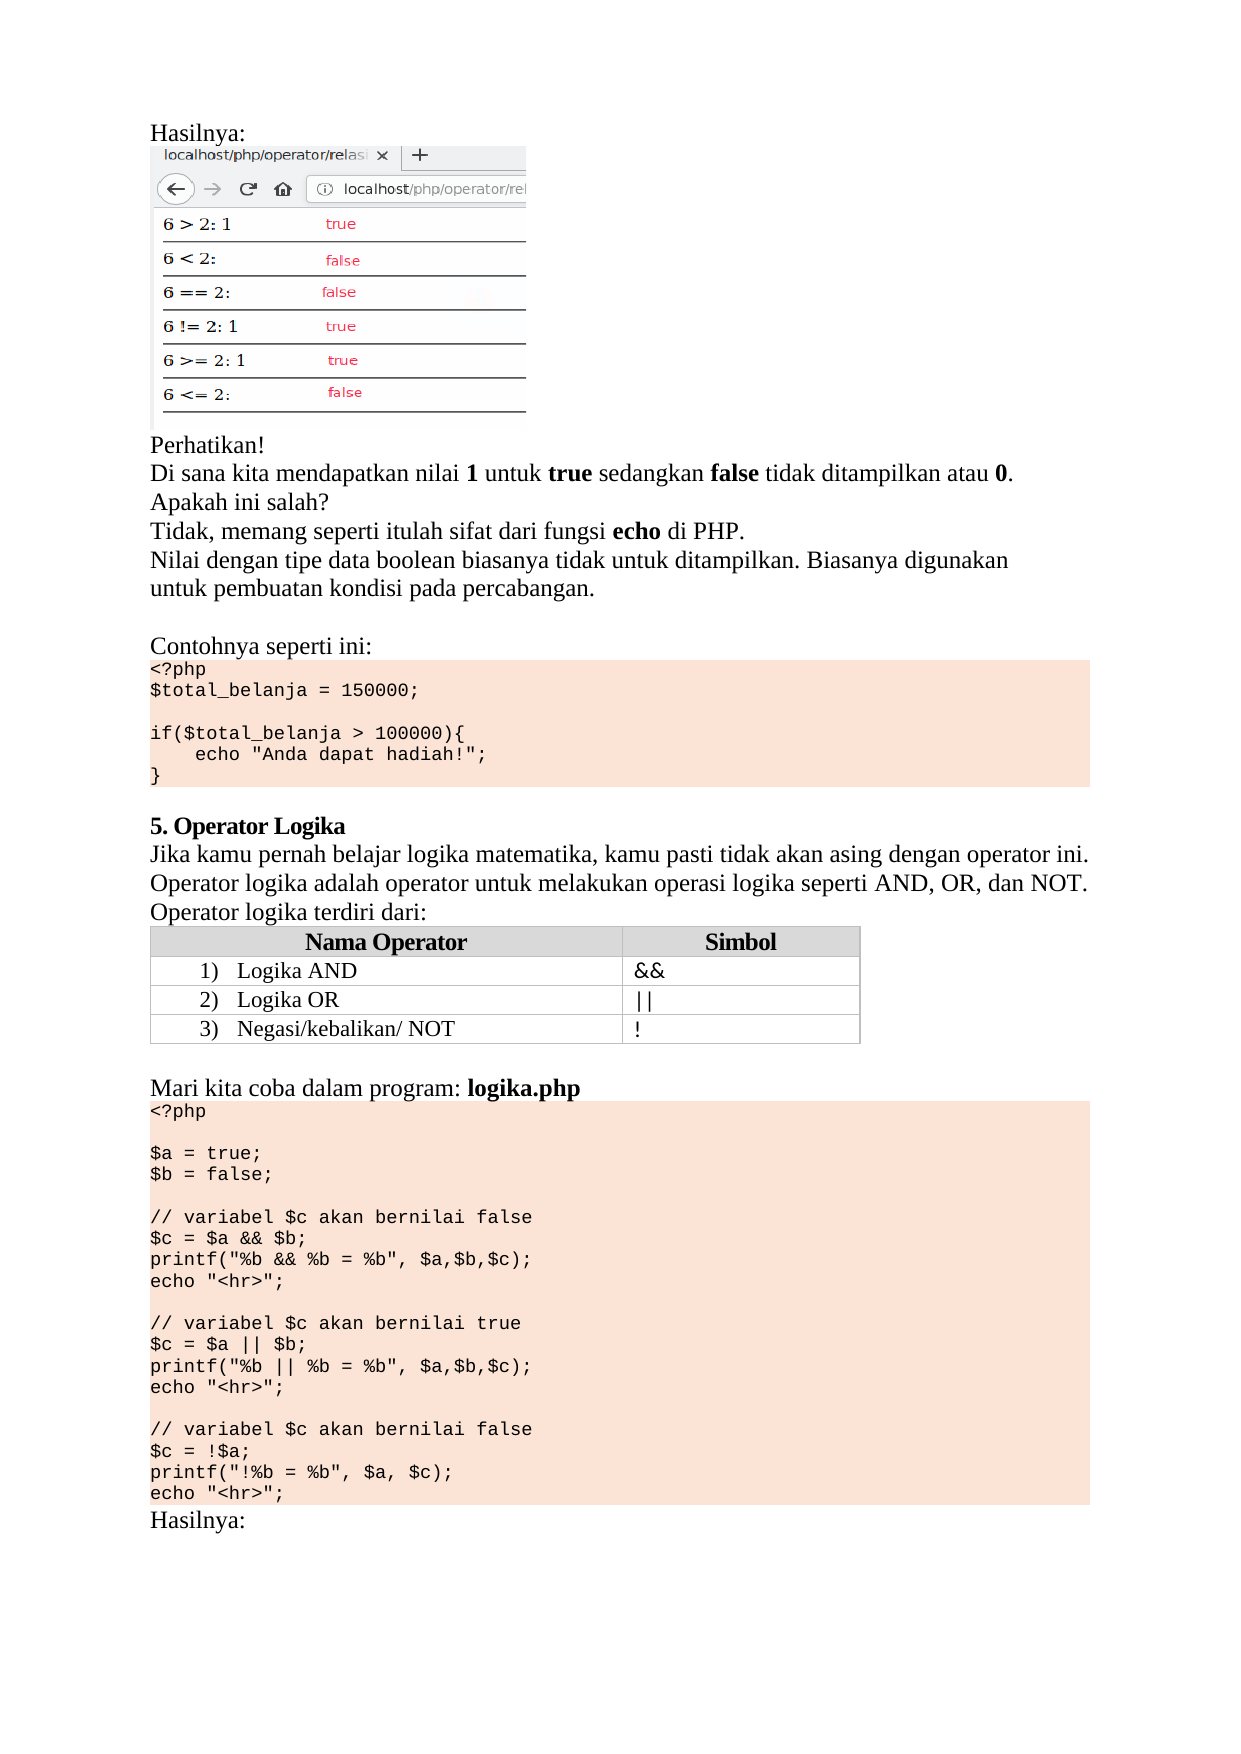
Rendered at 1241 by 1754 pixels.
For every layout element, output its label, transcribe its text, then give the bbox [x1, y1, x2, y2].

text Hasilnya: [150, 1505, 1090, 1534]
text // variabel $c akan bernilai true [150, 1314, 1090, 1335]
table_cell Negasi/kebalikan/ NOT [151, 1015, 622, 1043]
text Nilai dengan tipe data boolean biasanya tidak untuk ditampilkan. Biasanya digunakan untuk pembuatan kondisi pada percabangan. [150, 545, 1090, 602]
text $c = $a && $b; [150, 1229, 1090, 1250]
text $b = false; [150, 1165, 1090, 1186]
text Tidak, memang seperti itulah sifat dari fungsi echo di PHP. [150, 516, 1090, 545]
table_cell ! [623, 1015, 859, 1043]
text printf("!%b = %b", $a, $c); [150, 1463, 1090, 1484]
text Jika kamu pernah belajar logika matematika, kamu pasti tidak akan asing dengan operator ini. [150, 839, 1090, 868]
text // variabel $c akan bernilai false [150, 1208, 1090, 1229]
text Apakah ini salah? [150, 487, 1090, 516]
text $c = !$a; [150, 1441, 1090, 1463]
text // variabel $c akan bernilai false [150, 1420, 1090, 1441]
text $total_belanja = 150000; [150, 681, 1090, 702]
text Perhatikan! [150, 430, 1090, 458]
text <?php [150, 1101, 1090, 1123]
table_cell Logika OR [151, 986, 622, 1014]
text echo "<hr>"; [150, 1378, 1090, 1399]
picture [150, 146, 527, 430]
table_header Simbol [623, 927, 859, 956]
table_cell || [623, 986, 859, 1014]
text echo "Anda dapat hadiah!"; [150, 745, 1090, 766]
text Di sana kita mendapatkan nilai 1 untuk true sedangkan false tidak ditampilkan atau 0. [150, 458, 1090, 487]
table_cell Logika AND [151, 957, 622, 985]
text Mari kita coba dalam program: logika.php [150, 1073, 1090, 1101]
text <?php [150, 660, 1090, 681]
table_cell && [623, 957, 859, 985]
text if($total_belanja > 100000){ [150, 723, 1090, 745]
text Operator logika adalah operator untuk melakukan operasi logika seperti AND, OR, dan NOT. [150, 868, 1090, 897]
text Hasilnya: [150, 118, 1090, 147]
text echo "<hr>"; [150, 1271, 1090, 1293]
text printf("%b && %b = %b", $a,$b,$c); [150, 1250, 1090, 1271]
text printf("%b || %b = %b", $a,$b,$c); [150, 1356, 1090, 1378]
text Contohnya seperti ini: [150, 631, 1090, 660]
text Operator logika terdiri dari: [150, 897, 1090, 926]
subtitle 5. Operator Logika [150, 811, 1090, 839]
text } [150, 766, 1090, 787]
text echo "<hr>"; [150, 1484, 1090, 1505]
table_header Nama Operator [151, 927, 622, 956]
text $c = $a || $b; [150, 1335, 1090, 1356]
text $a = true; [150, 1144, 1090, 1165]
